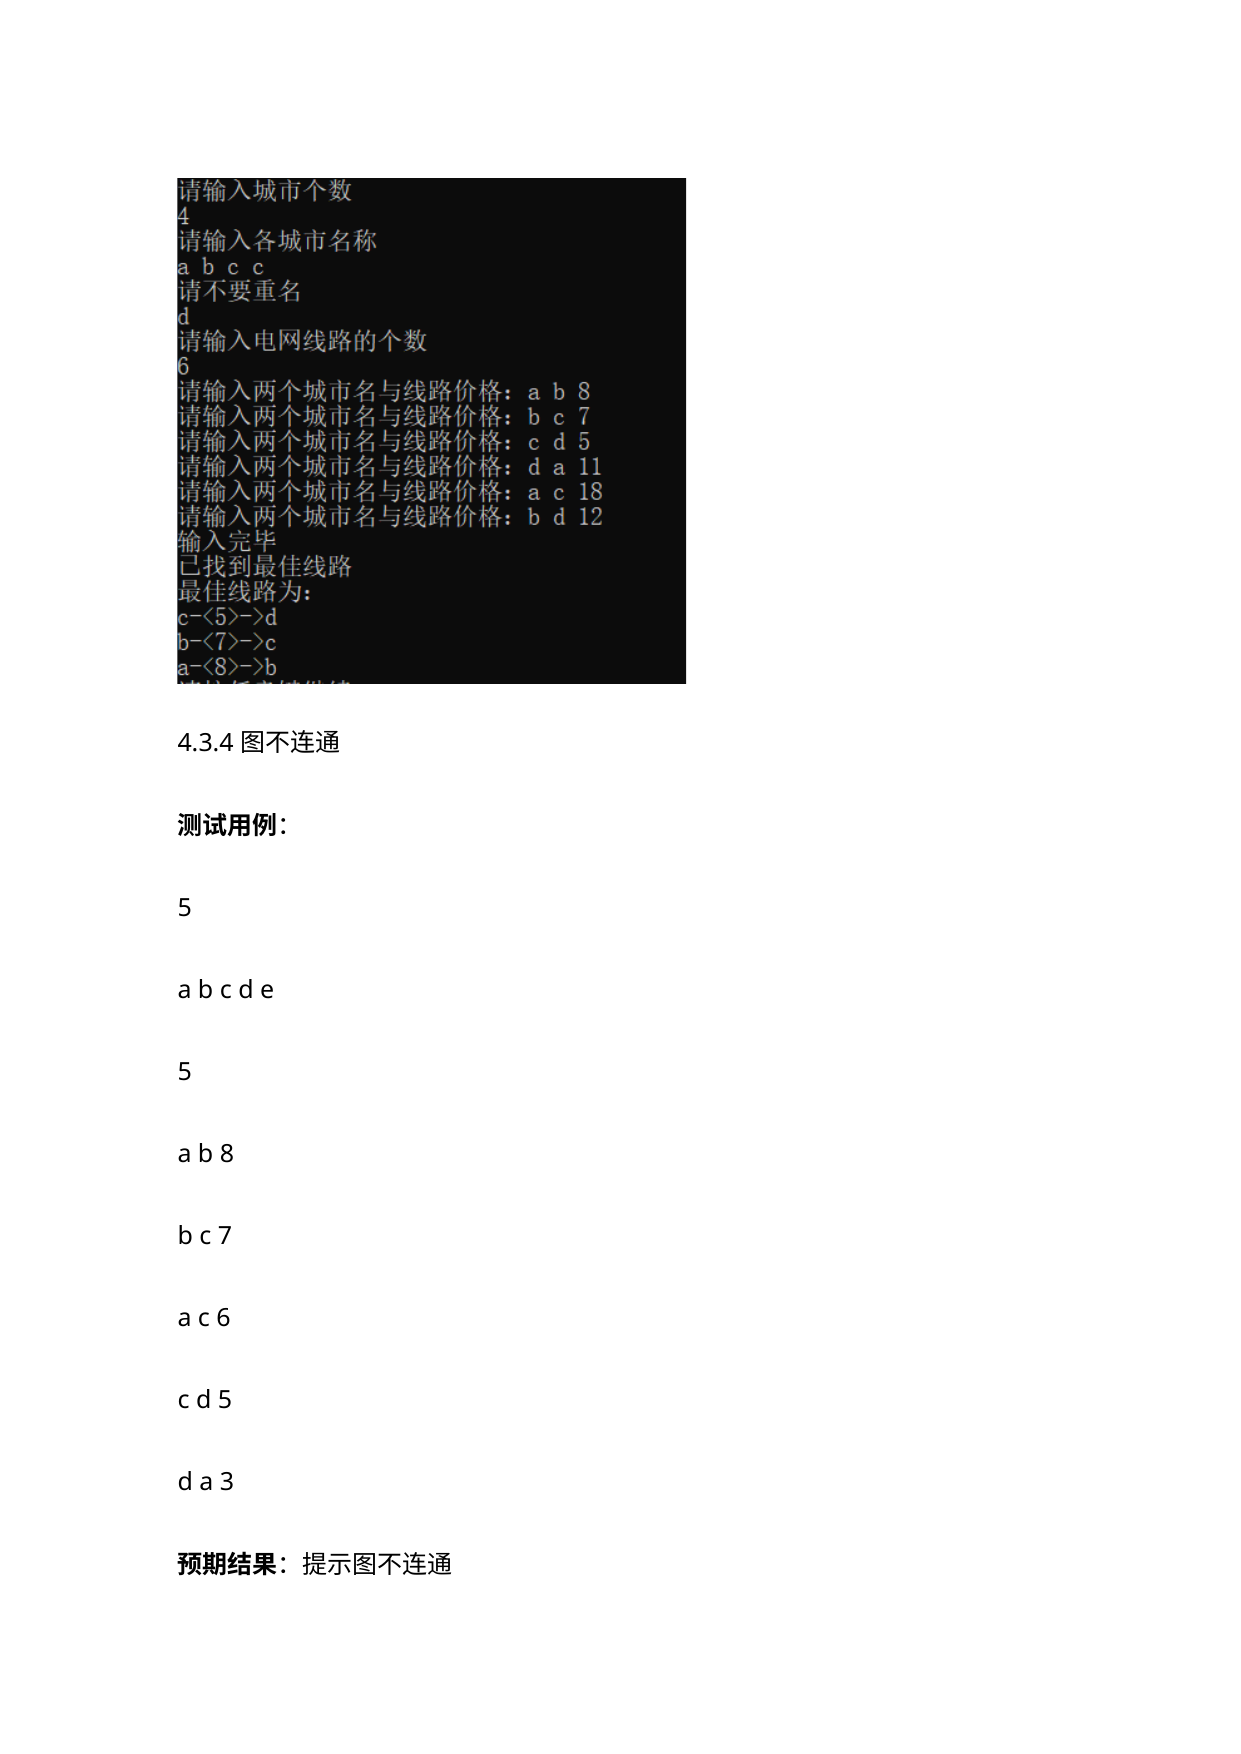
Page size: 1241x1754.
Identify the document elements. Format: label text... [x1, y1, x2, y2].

text 5 [177, 1038, 1092, 1103]
text 测试用例： [177, 791, 1092, 856]
text 5 [177, 874, 1092, 939]
text a c 6 [177, 1284, 1092, 1349]
text a b c d e [177, 956, 1092, 1021]
text c d 5 [177, 1366, 1092, 1431]
text d a 3 [177, 1448, 1092, 1513]
text 预期结果：提示图不连通 [177, 1530, 1092, 1595]
picture [177, 178, 687, 684]
text a b 8 [177, 1120, 1092, 1185]
text 4.3.4 图不连通 [177, 708, 1092, 773]
text b c 7 [177, 1202, 1092, 1267]
